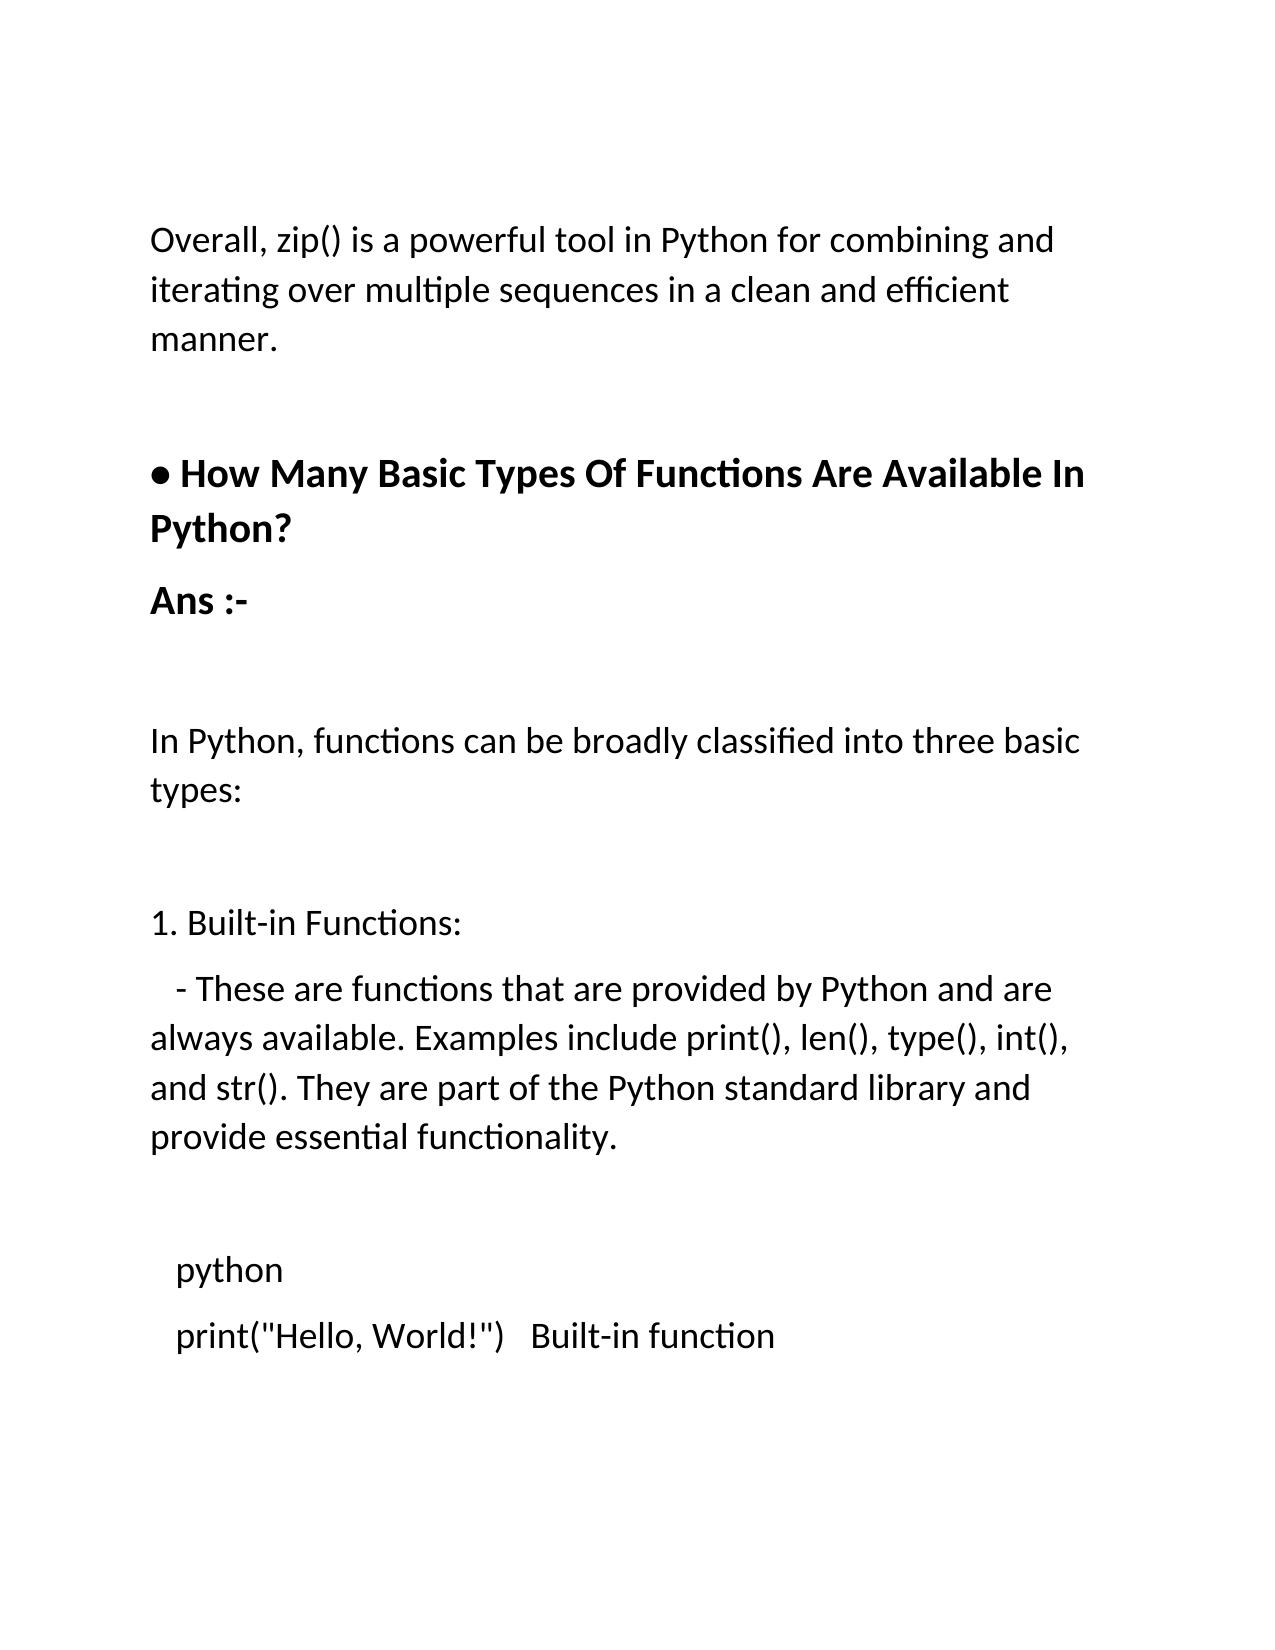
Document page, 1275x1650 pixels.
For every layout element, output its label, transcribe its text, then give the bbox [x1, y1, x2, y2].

text 1. Built-in Functions: [150, 899, 1125, 944]
text Overall, zip() is a powerful tool in Python for combining and iterating over multiple sequences in a clean and efficient manner. [150, 216, 1125, 361]
text - These are functions that are provided by Python and are always available. Examples include print(), len(), type(), int(), and str(). They are part of the Python standard library and provide essential functionality. [150, 965, 1125, 1159]
text • How Many Basic Types Of Functions Are Available In Python? [150, 447, 1125, 553]
text print("Hello, World!") Built-in function [150, 1312, 1125, 1358]
text Ans :- [150, 574, 1125, 625]
text In Python, functions can be broadly classified into three basic types: [150, 717, 1125, 812]
text python [150, 1246, 1125, 1291]
